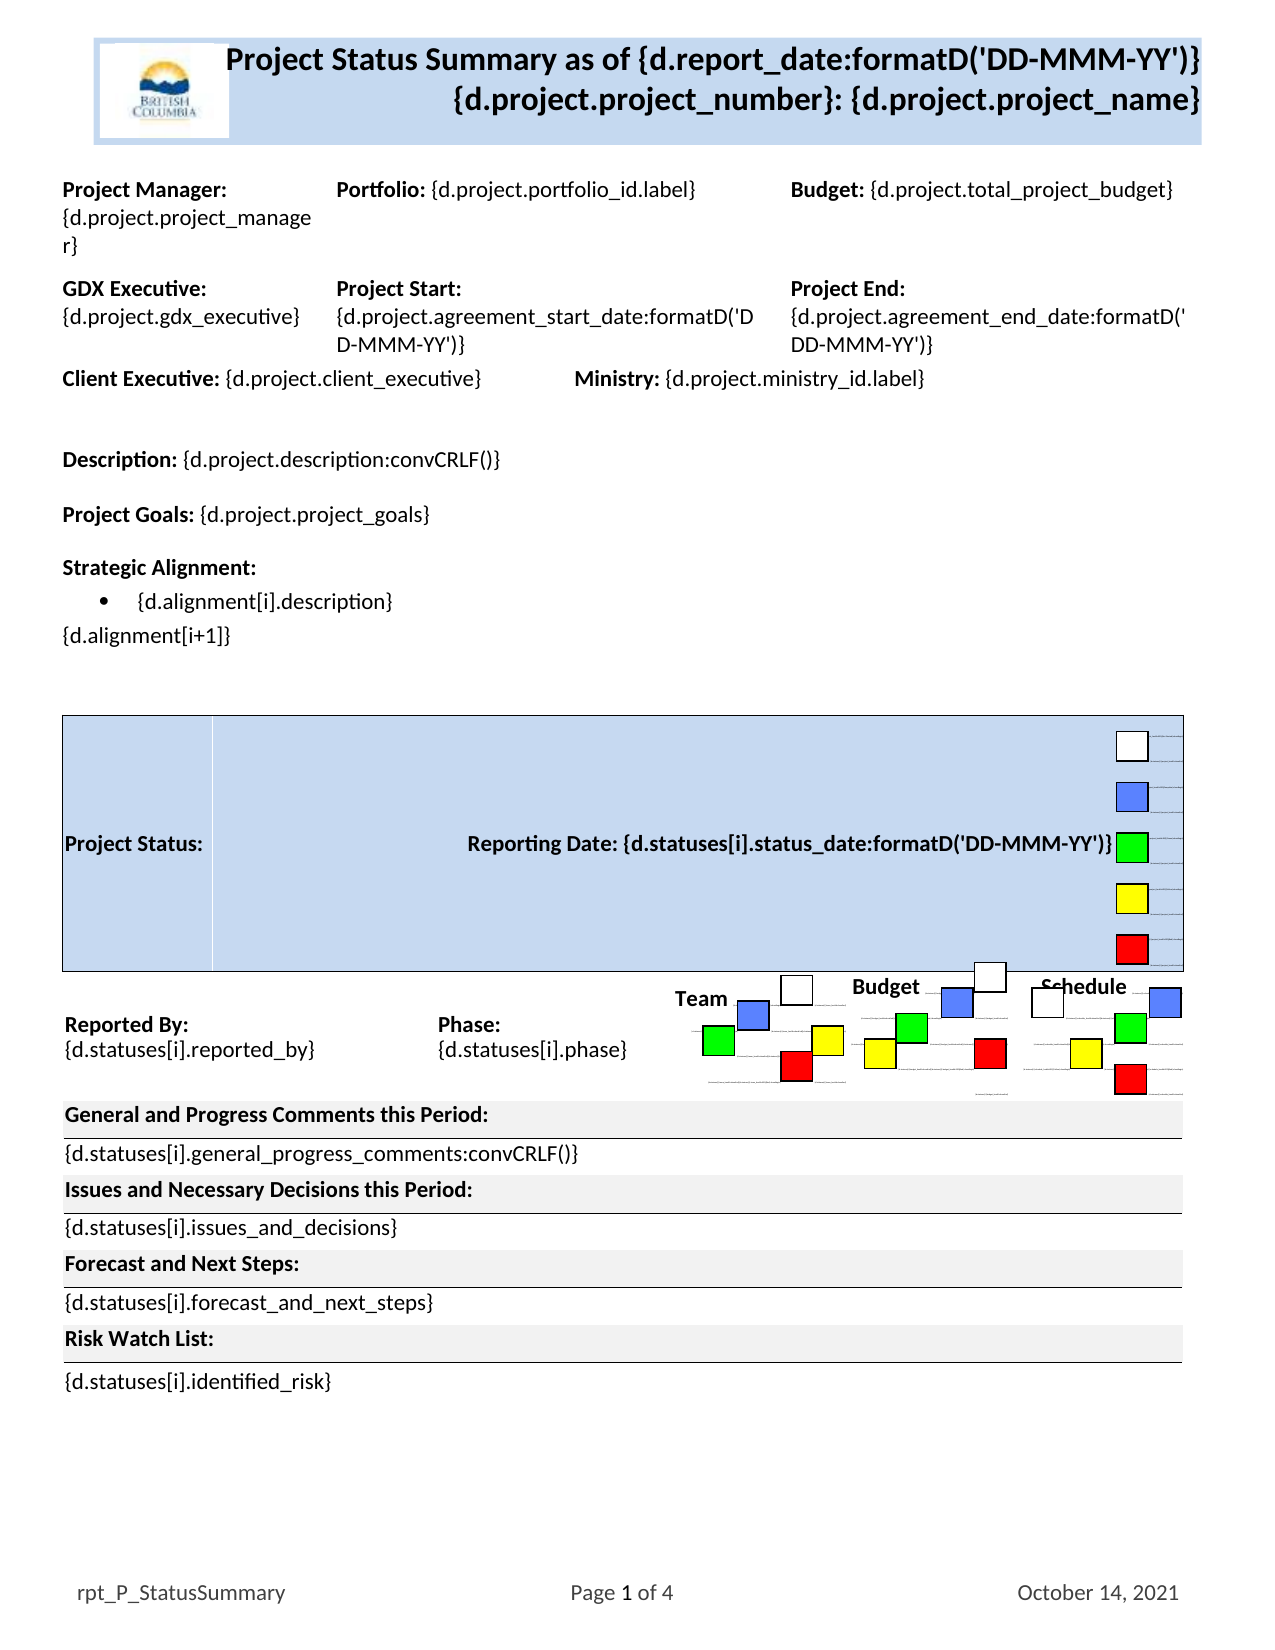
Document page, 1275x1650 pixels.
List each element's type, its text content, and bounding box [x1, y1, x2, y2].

table_cell Risk Watch List: [63, 1325, 1183, 1362]
table_header Reporting Date: {d.statuses[i].status_date:formatD('DD-MMM-YY')} [213, 716, 1113, 971]
picture [115, 43, 214, 138]
table_cell {d.statuses[i].general_progress_comments:convCRLF()} [63, 1138, 1183, 1175]
table_header Project Manager: {d.project.project_manager} [51, 169, 325, 268]
table_cell Forecast and Next Steps: [63, 1250, 1183, 1287]
table_cell Project End: {d.project.agreement_end_date:formatD('DD-MMM-YY')} [765, 268, 1211, 358]
table_cell {d.statuses[i].issues_and_decisions} [63, 1213, 1183, 1250]
table_cell {d.statuses[i].identified_risk} [63, 1362, 1183, 1399]
table_cell Ministry: {d.project.ministry_id.label} [549, 358, 1211, 439]
table_header Portfolio: {d.project.portfolio_id.label} [325, 169, 765, 268]
table_cell Client Executive: {d.project.client_executive} [51, 358, 549, 439]
table_cell Description: {d.project.description:convCRLF()} [51, 439, 1211, 494]
table_header Project Status: [63, 716, 212, 971]
table_cell General and Progress Comments this Period: [63, 1101, 1183, 1138]
table_cell GDX Executive: {d.project.gdx_executive} [51, 268, 325, 358]
table_cell {d.statuses[i].forecast_and_next_steps} [63, 1287, 1183, 1324]
table_cell Project Goals: {d.project.project_goals} [51, 494, 1211, 548]
table_header Budget: {d.project.total_project_budget} [765, 169, 1211, 268]
table_cell Reported By: {d.statuses[i].reported_by} [63, 972, 436, 1101]
table_cell Strategic Alignment: {d.alignment[i].description} {d.alignment[i+1]} [51, 548, 1211, 714]
table_cell Issues and Necessary Decisions this Period: [63, 1175, 1183, 1213]
table_cell Phase: {d.statuses[i].phase} [436, 972, 670, 1101]
table_cell Project Start: {d.project.agreement_start_date:formatD('DD-MMM-YY')} [325, 268, 765, 358]
